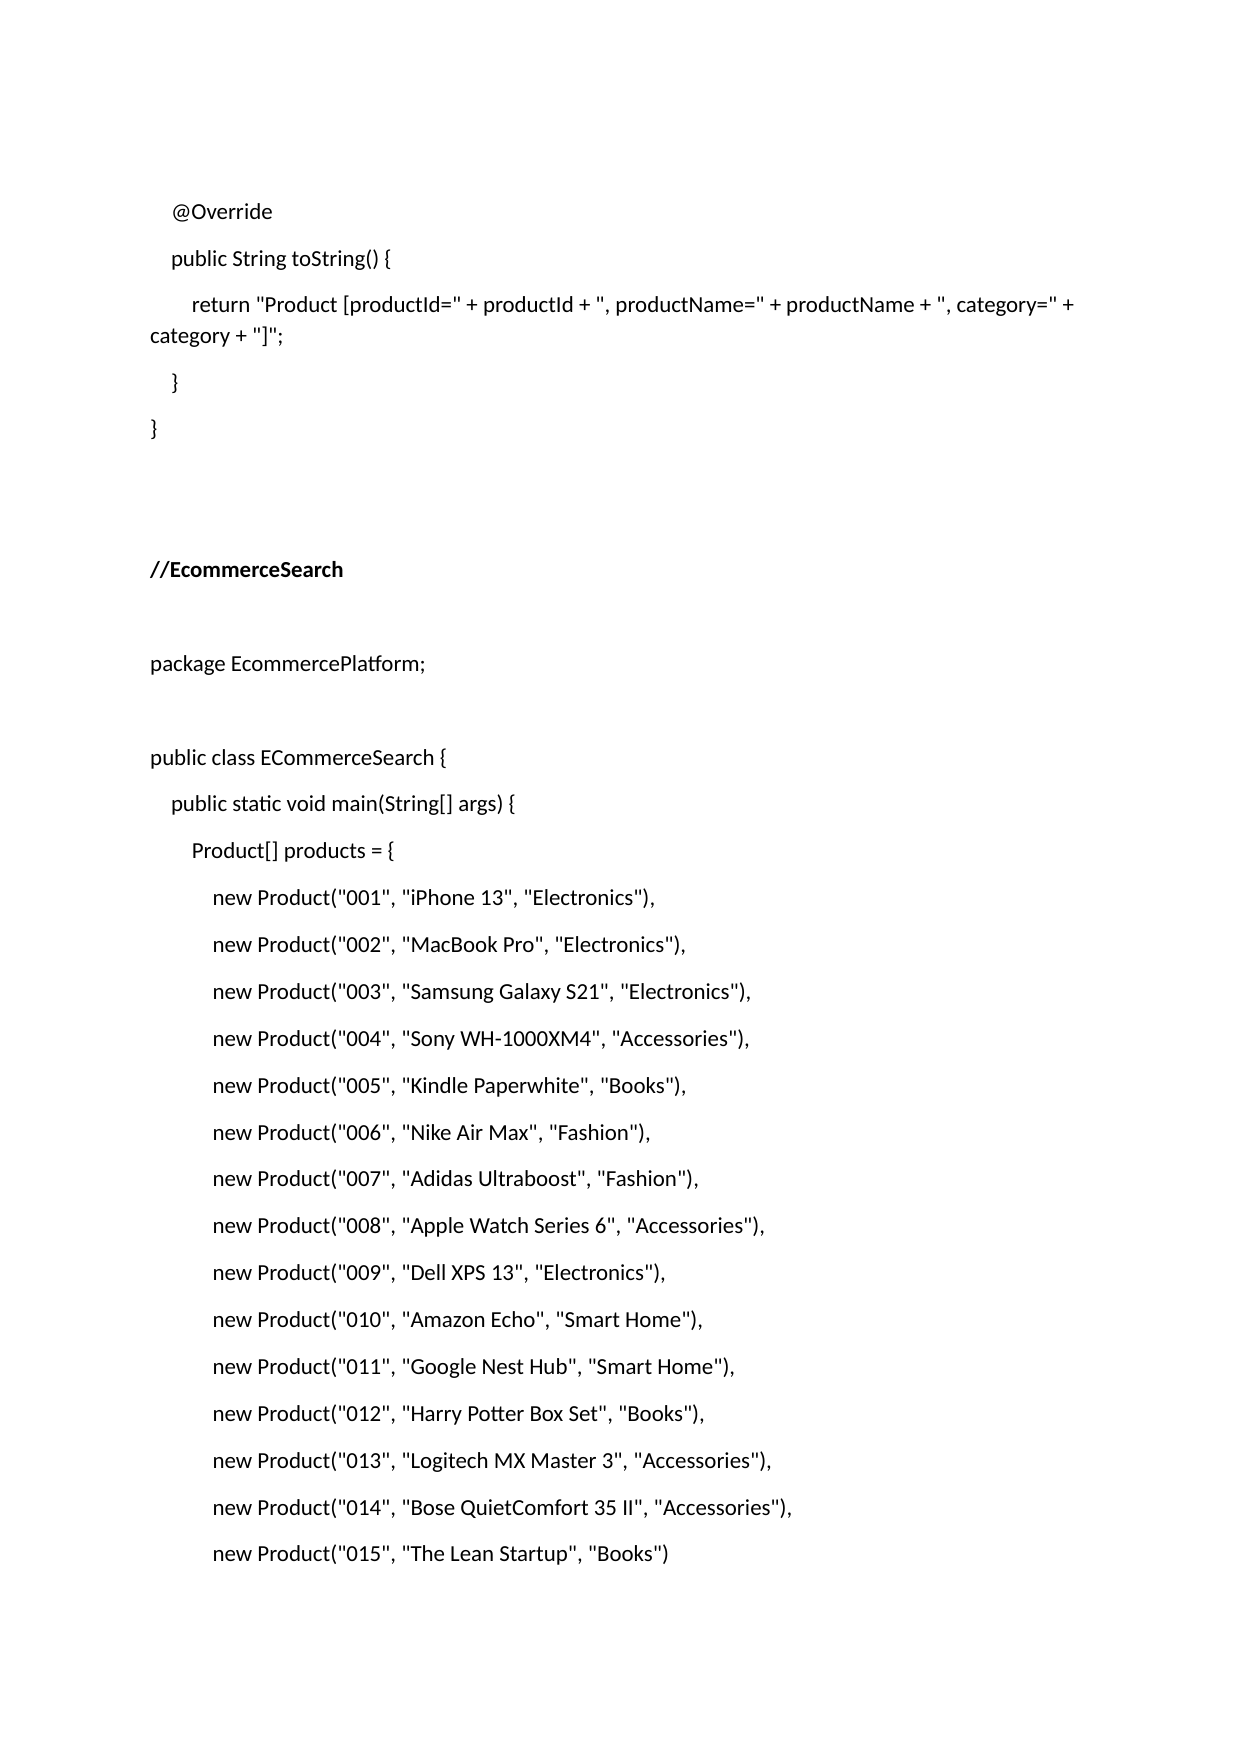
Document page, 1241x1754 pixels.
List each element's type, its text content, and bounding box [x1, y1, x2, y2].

text //EcommerceSearch [150, 555, 1090, 583]
text } [150, 414, 1090, 443]
text public String toString() { [150, 244, 1090, 272]
text new Product("015", "The Lean Startup", "Books") [150, 1539, 1090, 1568]
text new Product("013", "Logitech MX Master 3", "Accessories"), [150, 1446, 1090, 1474]
text new Product("009", "Dell XPS 13", "Electronics"), [150, 1258, 1090, 1286]
text public static void main(String[] args) { [150, 789, 1090, 818]
text Product[] products = { [150, 836, 1090, 864]
text new Product("001", "iPhone 13", "Electronics"), [150, 883, 1090, 911]
text new Product("003", "Samsung Galaxy S21", "Electronics"), [150, 977, 1090, 1005]
text new Product("007", "Adidas Ultraboost", "Fashion"), [150, 1164, 1090, 1193]
text package EcommercePlatform; [150, 649, 1090, 677]
text new Product("011", "Google Nest Hub", "Smart Home"), [150, 1352, 1090, 1380]
text new Product("012", "Harry Potter Box Set", "Books"), [150, 1399, 1090, 1427]
text @Override [150, 197, 1090, 225]
text new Product("008", "Apple Watch Series 6", "Accessories"), [150, 1211, 1090, 1239]
text } [150, 368, 1090, 396]
text new Product("006", "Nike Air Max", "Fashion"), [150, 1118, 1090, 1146]
text new Product("014", "Bose QuietComfort 35 II", "Accessories"), [150, 1493, 1090, 1521]
text new Product("004", "Sony WH-1000XM4", "Accessories"), [150, 1024, 1090, 1052]
text new Product("002", "MacBook Pro", "Electronics"), [150, 930, 1090, 958]
text return "Product [productId=" + productId + ", productName=" + productName + ", category=" + category + "]"; [150, 291, 1090, 349]
text new Product("005", "Kindle Paperwhite", "Books"), [150, 1071, 1090, 1099]
text public class ECommerceSearch { [150, 743, 1090, 771]
text new Product("010", "Amazon Echo", "Smart Home"), [150, 1305, 1090, 1333]
